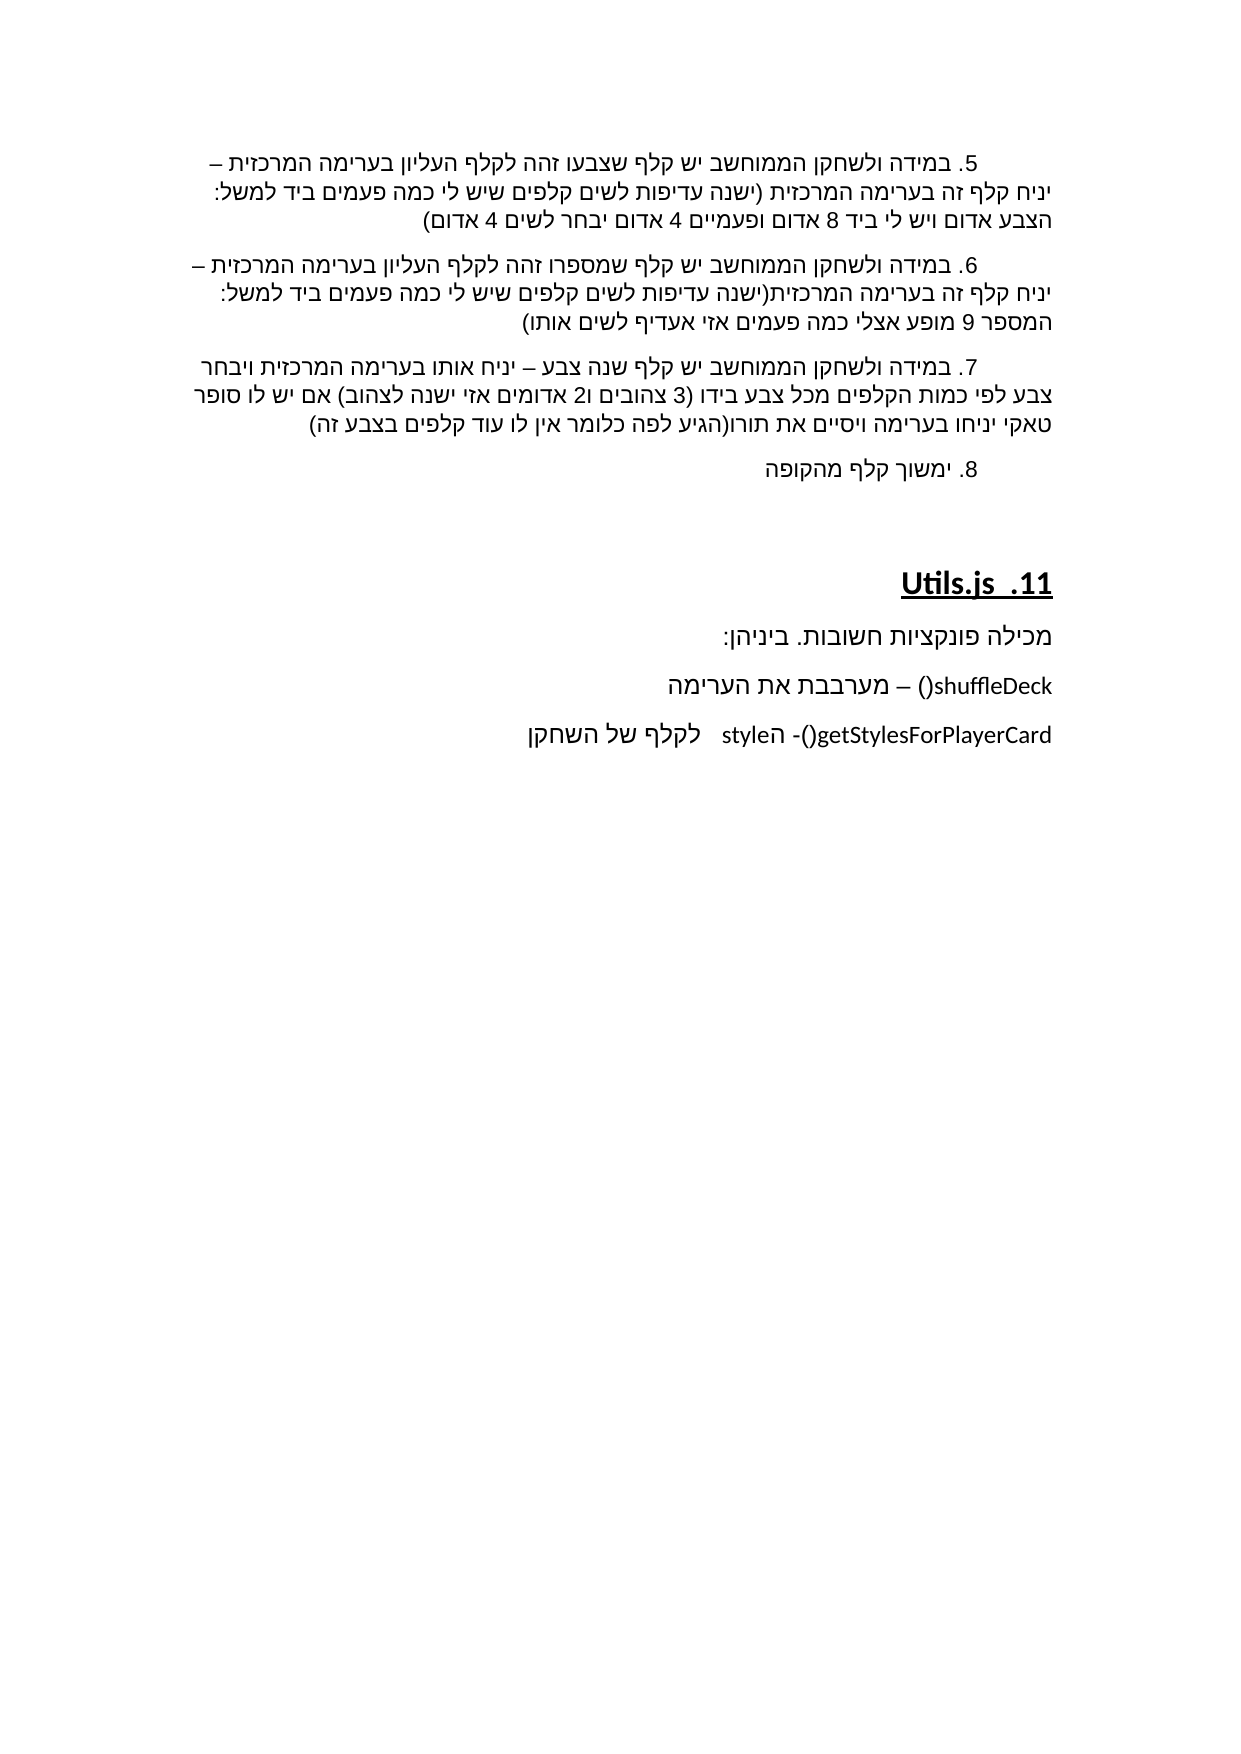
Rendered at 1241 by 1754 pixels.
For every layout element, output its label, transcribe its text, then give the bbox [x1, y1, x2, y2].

text Utils.js .11 [187, 562, 1053, 602]
text shuffleDeck() – מערבבת את הערימה [187, 670, 1053, 701]
text 8. ימשוך קלף מהקופה [187, 456, 1053, 482]
text 5. במידה ולשחקן הממוחשב יש קלף שצבעו זהה לקלף העליון בערימה המרכזית – יניח קלף זה בערימה המרכזית (ישנה עדיפות לשים קלפים שיש לי כמה פעמים ביד למשל:הצבע אדום ויש לי ביד 8 אדום ופעמיים 4 אדום יבחר לשים 4 אדום) [187, 150, 1053, 233]
text 6. במידה ולשחקן הממוחשב יש קלף שמספרו זהה לקלף העליון בערימה המרכזית – יניח קלף זה בערימה המרכזית(ישנה עדיפות לשים קלפים שיש לי כמה פעמים ביד למשל:המספר 9 מופע אצלי כמה פעמים אזי אעדיף לשים אותו) [187, 252, 1053, 335]
text getStylesForPlayerCard()- הstyle לקלף של השחקן [187, 719, 1053, 750]
text 7. במידה ולשחקן הממוחשב יש קלף שנה צבע – יניח אותו בערימה המרכזית ויבחר צבע לפי כמות הקלפים מכל צבע בידו (3 צהובים ו2 אדומים אזי ישנה לצהוב) אם יש לו סופר טאקי יניחו בערימה ויסיים את תורו(הגיע לפה כלומר אין לו עוד קלפים בצבע זה) [187, 354, 1053, 437]
text מכילה פונקציות חשובות. ביניהן: [187, 622, 1053, 651]
